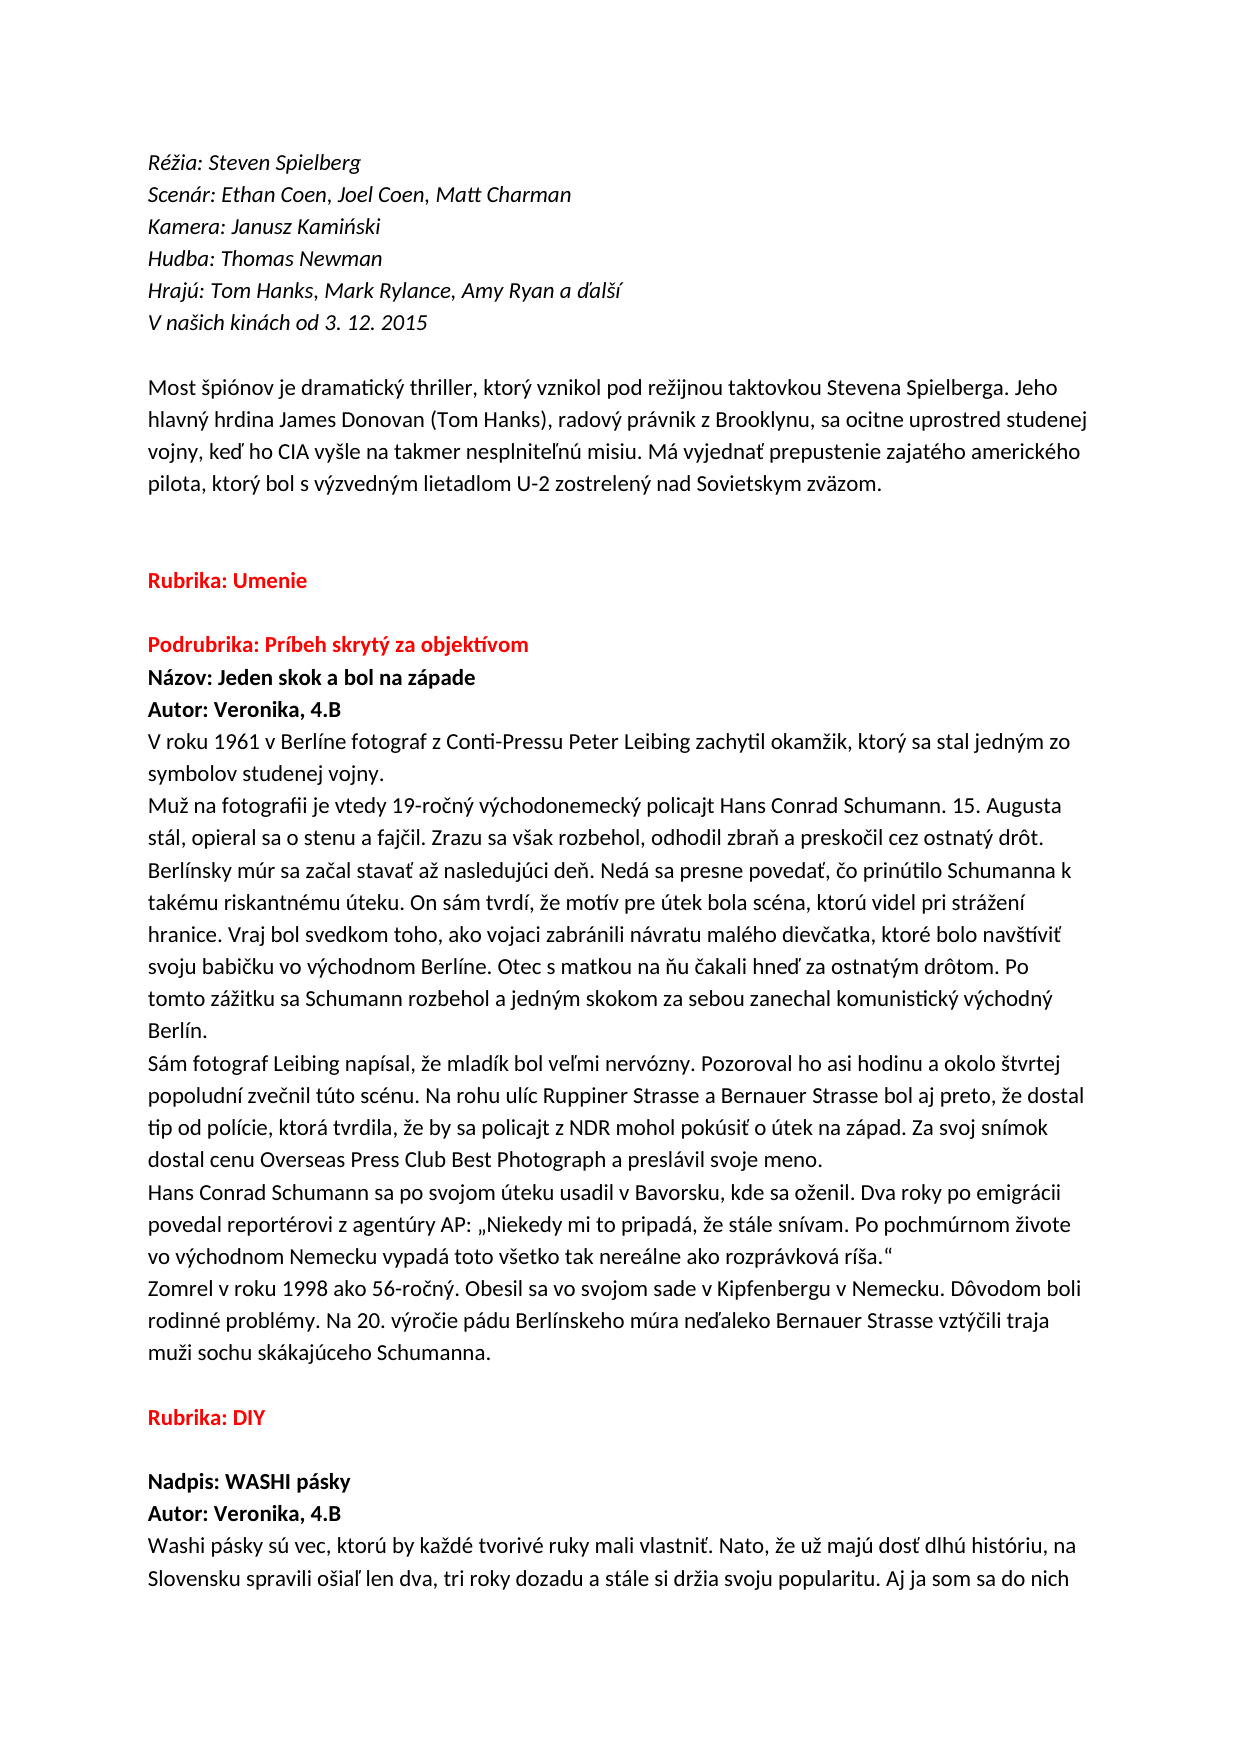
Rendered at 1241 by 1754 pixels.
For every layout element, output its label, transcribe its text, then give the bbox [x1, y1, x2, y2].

text Réžia: Steven Spielberg [148, 148, 1093, 176]
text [148, 1532, 1093, 1592]
text V našich kinách od 3. 12. 2015 [148, 308, 1093, 337]
text Rubrika: DIY [148, 1403, 1093, 1431]
text Autor: Veronika, 4.B [148, 1499, 1093, 1527]
text Sám fotograf Leibing napísal, že mladík bol veľmi nervózny. Pozoroval ho asi hodinu a okolo štvrtej popoludní zvečnil túto scénu. Na rohu ulíc Ruppiner Strasse a Bernauer Strasse bol aj preto, že dostal tip od polície, ktorá tvrdila, že by sa policajt z NDR mohol pokúsiť o útek na západ. Za svoj snímok dostal cenu Overseas Press Club Best Photograph a preslávil svoje meno. [148, 1049, 1093, 1173]
text Nadpis: WASHI pásky [148, 1467, 1093, 1495]
text Rubrika: Umenie [148, 566, 1093, 594]
text Zomrel v roku 1998 ako 56-ročný. Obesil sa vo svojom sade v Kipfenbergu v Nemecku. Dôvodom boli rodinné problémy. Na 20. výročie pádu Berlínskeho múra neďaleko Bernauer Strasse vztýčili traja muži sochu skákajúceho Schumanna. [148, 1274, 1093, 1367]
text Názov: Jeden skok a bol na západe [148, 663, 1093, 691]
text Kamera: Janusz Kamiński [148, 212, 1093, 240]
text Scenár: Ethan Coen, Joel Coen, Matt Charman [148, 180, 1093, 208]
text Podrubrika: Príbeh skrytý za objektívom [148, 630, 1093, 658]
text Hrajú: Tom Hanks, Mark Rylance, Amy Ryan a ďalší [148, 276, 1093, 304]
text Hudba: Thomas Newman [148, 244, 1093, 272]
text Muž na fotografii je vtedy 19-ročný východonemecký policajt Hans Conrad Schumann. 15. Augusta stál, opieral sa o stenu a fajčil. Zrazu sa však rozbehol, odhodil zbraň a preskočil cez ostnatý drôt. Berlínsky múr sa začal stavať až nasledujúci deň. Nedá sa presne povedať, čo prinútilo Schumanna k takému riskantnému úteku. On sám tvrdí, že motív pre útek bola scéna, ktorú videl pri strážení hranice. Vraj bol svedkom toho, ako vojaci zabránili návratu malého dievčatka, ktoré bolo navštíviť svoju babičku vo východnom Berlíne. Otec s matkou na ňu čakali hneď za ostnatým drôtom. Po tomto zážitku sa Schumann rozbehol a jedným skokom za sebou zanechal komunistický východný Berlín. [148, 791, 1093, 1045]
text Most špiónov je dramatický thriller, ktorý vznikol pod režijnou taktovkou Stevena Spielberga. Jeho hlavný hrdina James Donovan (Tom Hanks), radový právnik z Brooklynu, sa ocitne uprostred studenej vojny, keď ho CIA vyšle na takmer nesplniteľnú misiu. Má vyjednať prepustenie zajatého amerického pilota, ktorý bol s výzvedným lietadlom U-2 zostrelený nad Sovietskym zväzom. [148, 373, 1093, 497]
text Hans Conrad Schumann sa po svojom úteku usadil v Bavorsku, kde sa oženil. Dva roky po emigrácii povedal reportérovi z agentúry AP: „Niekedy mi to pripadá, že stále snívam. Po pochmúrnom živote vo východnom Nemecku vypadá toto všetko tak nereálne ako rozprávková ríša.“ [148, 1178, 1093, 1270]
text Autor: Veronika, 4.B [148, 695, 1093, 723]
text V roku 1961 v Berlíne fotograf z Conti-Pressu Peter Leibing zachytil okamžik, ktorý sa stal jedným zo symbolov studenej vojny. [148, 727, 1093, 787]
